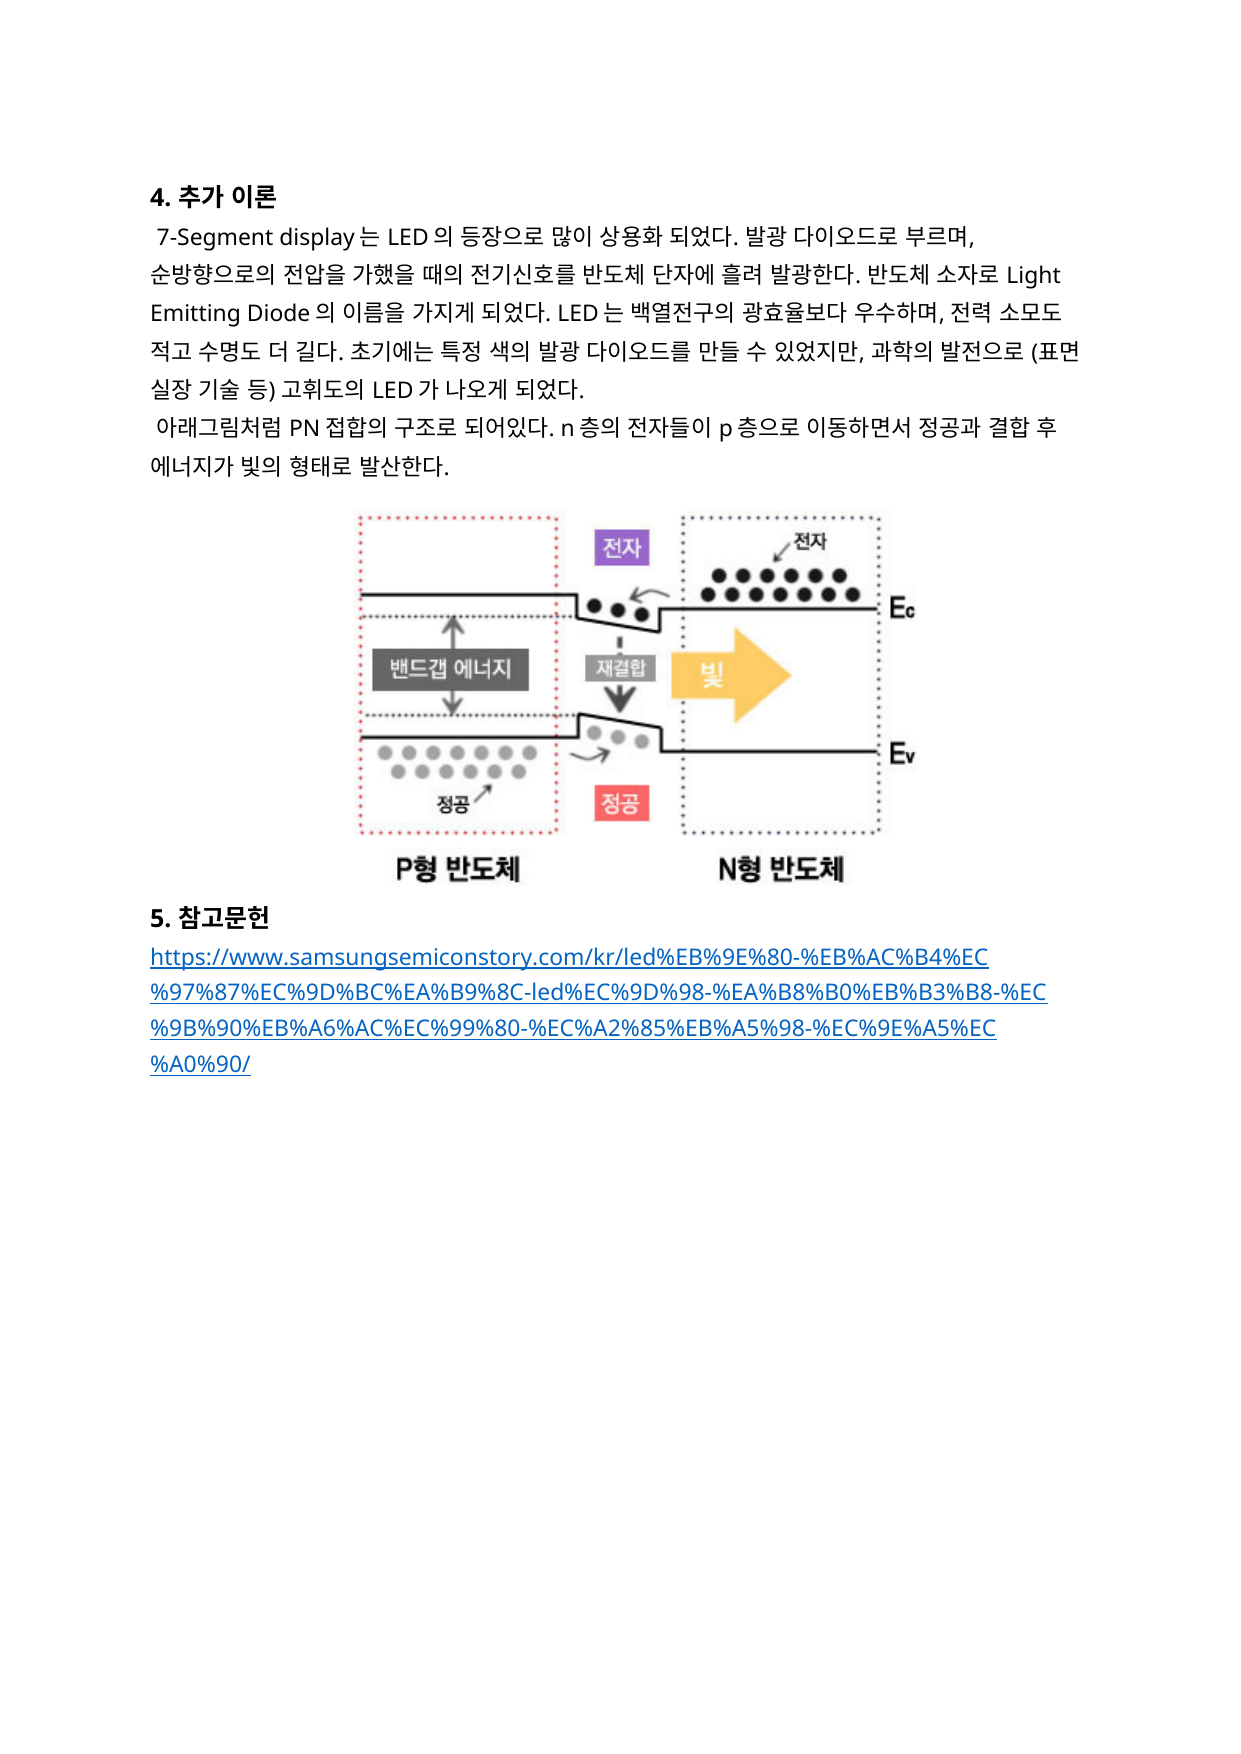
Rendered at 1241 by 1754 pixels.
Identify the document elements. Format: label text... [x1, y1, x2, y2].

text https://www.samsungsemiconstory.com/kr/led%EB%9E%80-%EB%AC%B4%EC%97%87%EC%9D%BC%EA%B9%8C-led%EC%9D%98-%EA%B8%B0%EB%B3%B8-%EC%9B%90%EB%A6%AC%EC%99%80-%EC%A2%85%EB%A5%98-%EC%9E%A5%EC%A0%90/ [150, 940, 1090, 1079]
text 아래그림처럼 PN접합의 구조로 되어있다. n층의 전자들이 p층으로 이동하면서 정공과 결합 후 에너지가 빛의 형태로 발산한다. [150, 410, 1090, 482]
text 4. 추가 이론 [150, 177, 1090, 213]
picture [310, 486, 930, 895]
text 5. 참고문헌 [150, 899, 1090, 935]
text 7-Segment display는 LED의 등장으로 많이 상용화 되었다. 발광 다이오드로 부르며, 순방향으로의 전압을 가했을 때의 전기신호를 반도체 단자에 흘려 발광한다. 반도체 소자로 Light Emitting Diode의 이름을 가지게 되었다. LED는 백열전구의 광효율보다 우수하며, 전력 소모도 적고 수명도 더 길다. 초기에는 특정 색의 발광 다이오드를 만들 수 있었지만, 과학의 발전으로 (표면 실장 기술 등) 고휘도의 LED가 나오게 되었다. [150, 219, 1090, 405]
